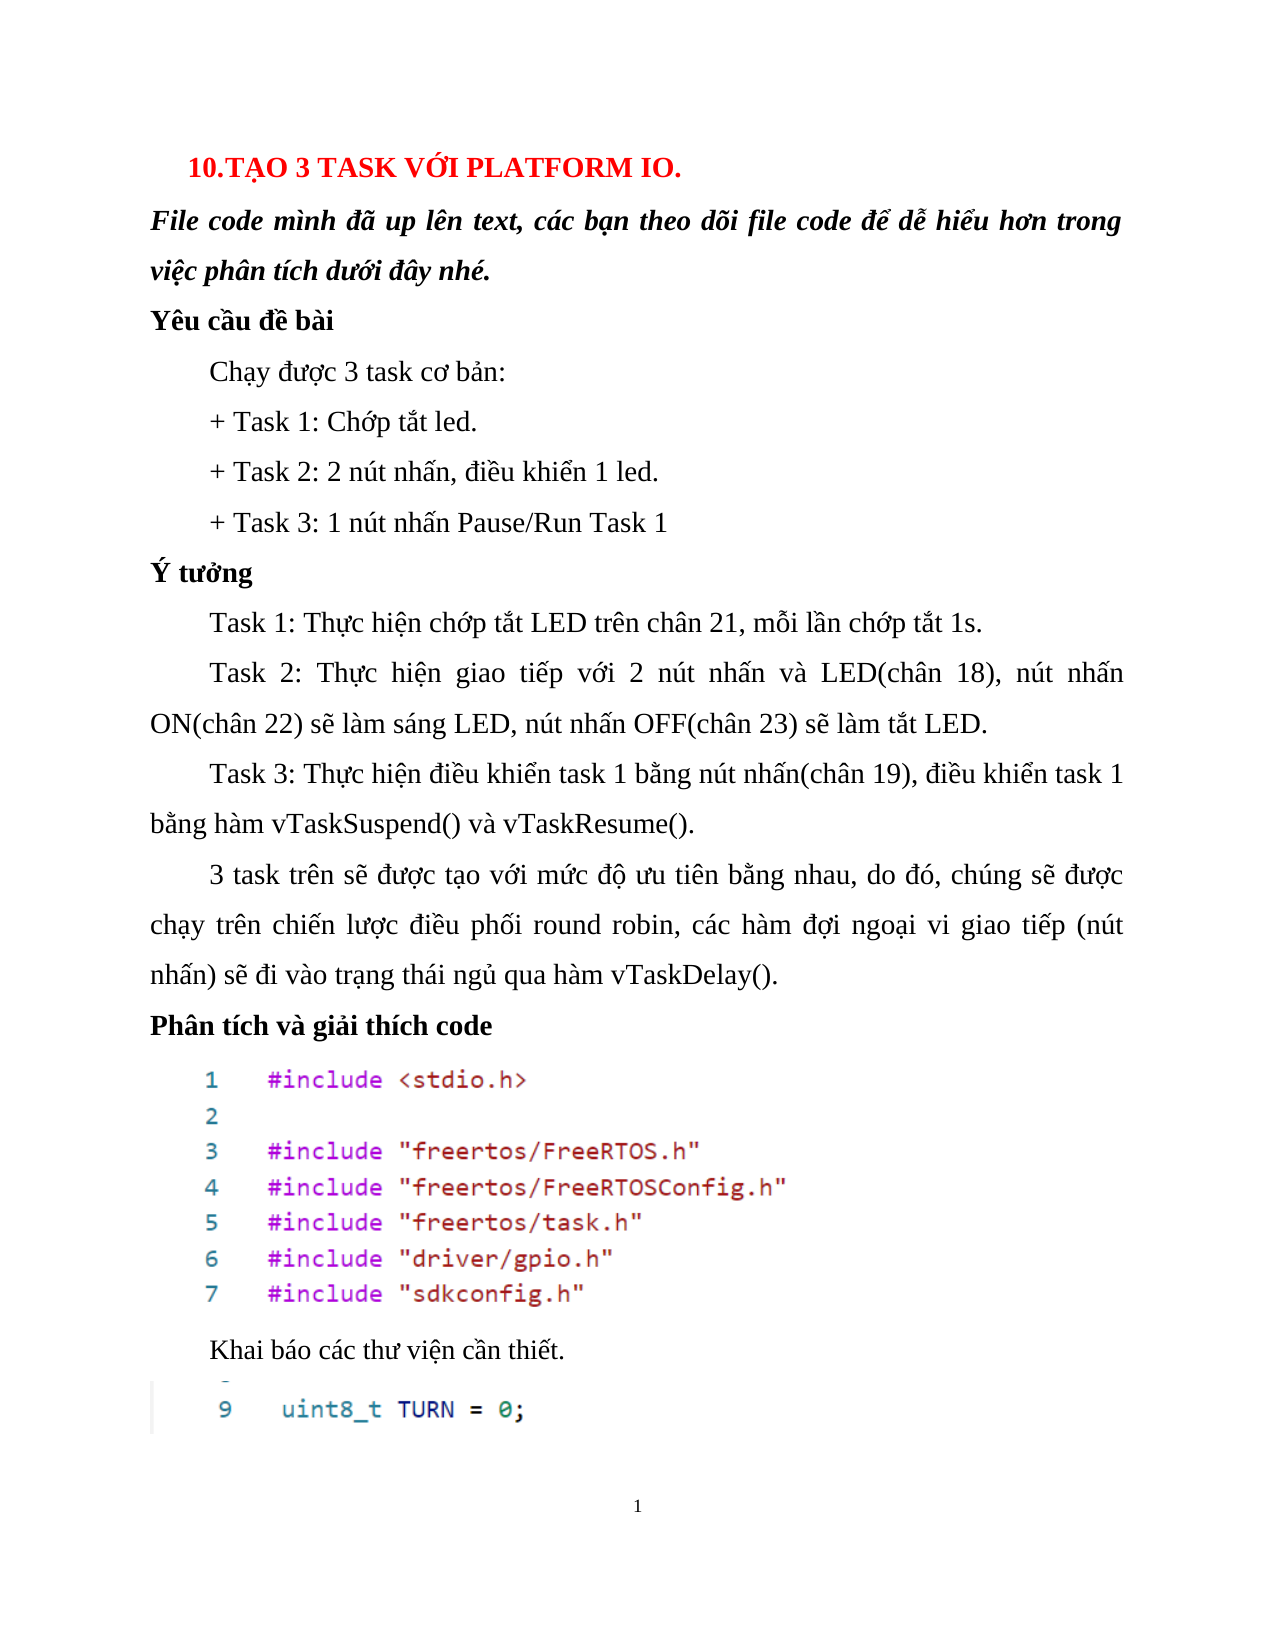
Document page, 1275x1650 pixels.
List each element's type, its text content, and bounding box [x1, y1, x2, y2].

text Task 2: Thực hiện giao tiếp với 2 nút nhấn và LED(chân 18), nút nhấn ON(chân 22) sẽ làm sáng LED, nút nhấn OFF(chân 23) sẽ làm tắt LED. [150, 656, 1125, 739]
text File code mình đã up lên text, các bạn theo dõi file code để dễ hiểu hơn trong việc phân tích dưới đây nhé. [150, 203, 1125, 287]
picture [150, 1058, 861, 1317]
text Phân tích và giải thích code [150, 1008, 1125, 1041]
text 3 task trên sẽ được tạo với mức độ ưu tiên bằng nhau, do đó, chúng sẽ được chạy trên chiến lược điều phối round robin, các hàm đợi ngoại vi giao tiếp (nút nhấn) sẽ đi vào trạng thái ngủ qua hàm vTaskDelay(). [150, 857, 1125, 991]
picture [150, 1381, 603, 1434]
text + Task 2: 2 nút nhấn, điều khiển 1 led. [150, 454, 1125, 488]
text Chạy được 3 task cơ bản: [150, 354, 1125, 387]
text Yêu cầu đề bài [150, 303, 1125, 337]
text Task 1: Thực hiện chớp tắt LED trên chân 21, mỗi lần chớp tắt 1s. [150, 605, 1125, 639]
text + Task 3: 1 nút nhấn Pause/Run Task 1 [150, 505, 1125, 538]
text Khai báo các thư viện cần thiết. [150, 1333, 1125, 1365]
text + Task 1: Chớp tắt led. [150, 404, 1125, 438]
list TẠO 3 TASK VỚI PLATFORM IO. [187, 150, 1125, 183]
text Task 3: Thực hiện điều khiển task 1 bằng nút nhấn(chân 19), điều khiển task 1 bằng hàm vTaskSuspend() và vTaskResume(). [150, 756, 1125, 840]
text Ý tưởng [150, 555, 1125, 588]
